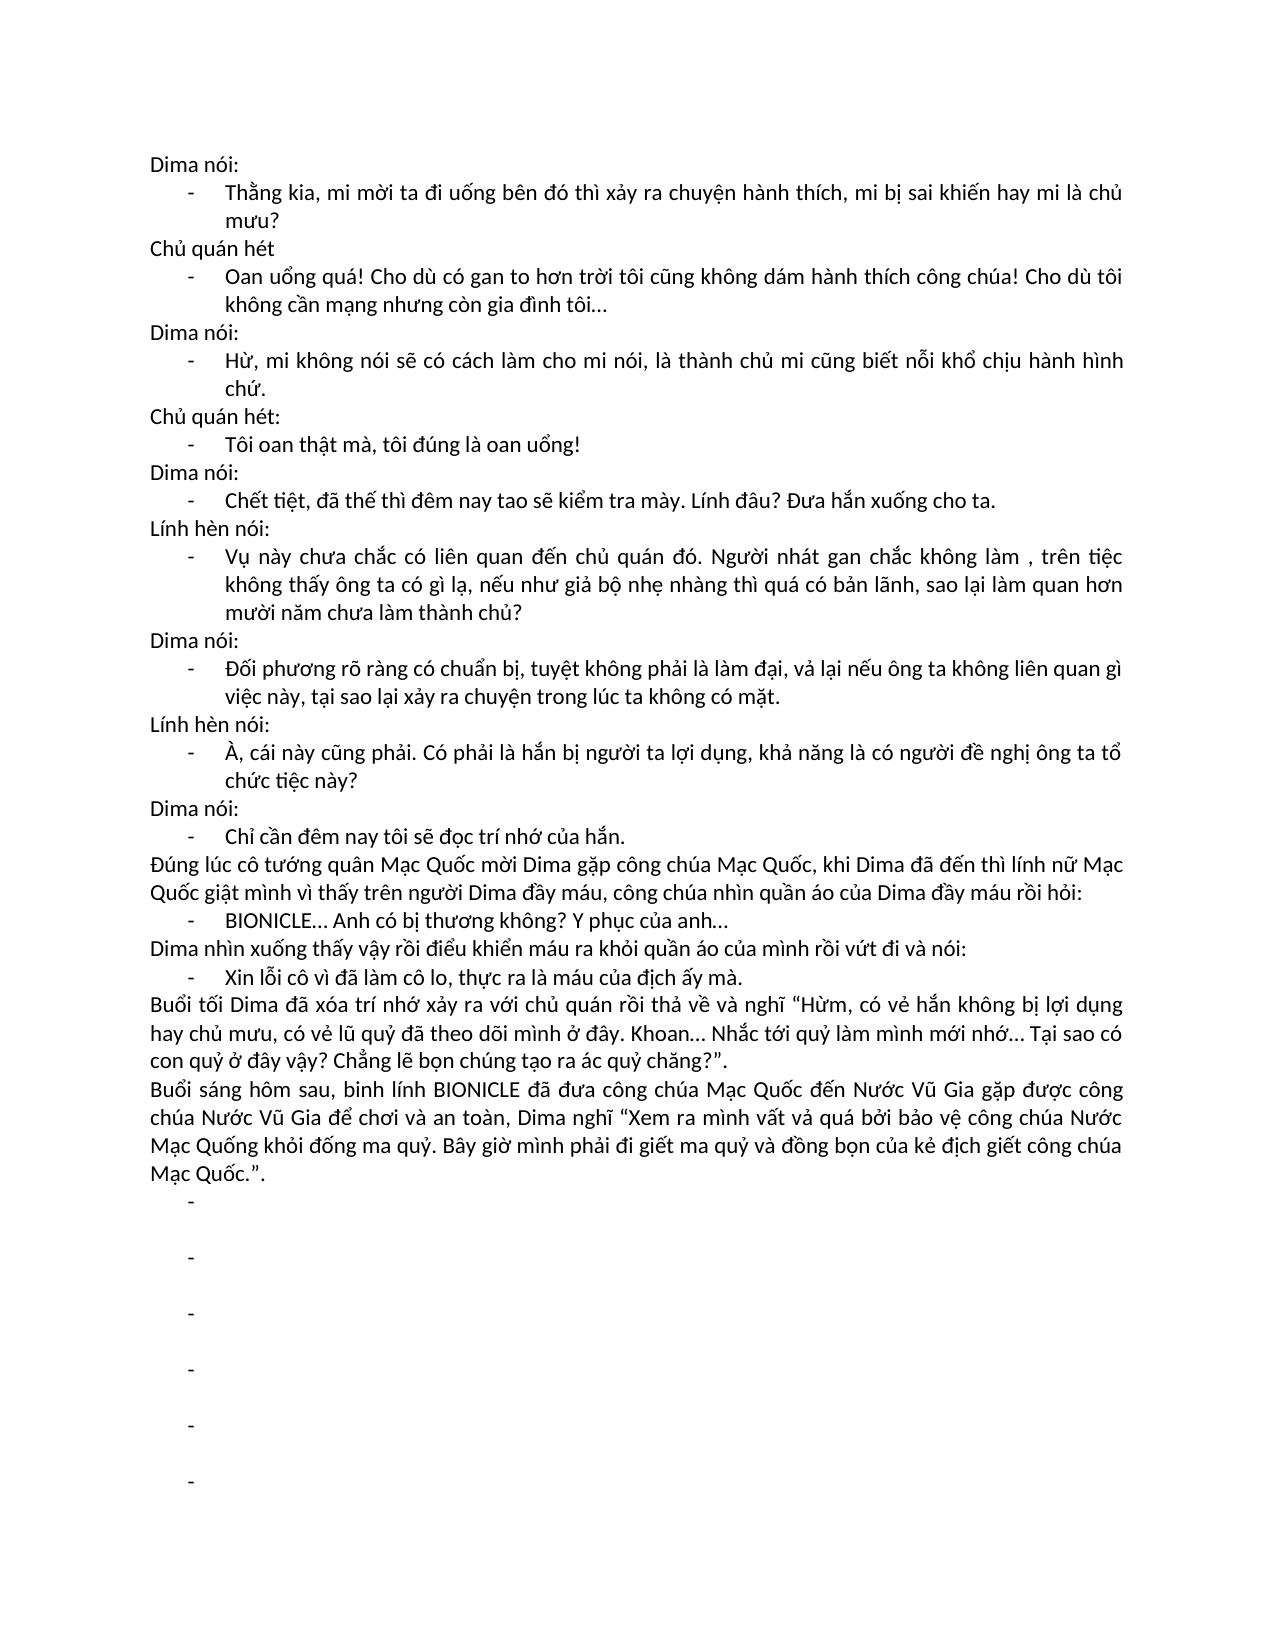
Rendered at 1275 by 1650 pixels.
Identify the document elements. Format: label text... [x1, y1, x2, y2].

list Chết tiệt, đã thế thì đêm nay tao sẽ kiểm tra mày. Lính đâu? Đưa hắn xuống cho ta. [187, 486, 1125, 514]
text Dima nói: [150, 794, 1125, 822]
text Chủ quán hét [150, 234, 1125, 262]
text Dima nói: [150, 318, 1125, 346]
text Đúng lúc cô tướng quân Mạc Quốc mời Dima gặp công chúa Mạc Quốc, khi Dima đã đến thì lính nữ Mạc Quốc giật mình vì thấy trên người Dima đầy máu, công chúa nhìn quần áo của Dima đầy máu rồi hỏi: [150, 851, 1125, 907]
text Dima nói: [150, 150, 1125, 178]
text Lính hèn nói: [150, 710, 1125, 738]
list Tôi oan thật mà, tôi đúng là oan uổng! [187, 430, 1125, 458]
text Lính hèn nói: [150, 514, 1125, 542]
list Chỉ cần đêm nay tôi sẽ đọc trí nhớ của hắn. [187, 822, 1125, 851]
text Buổi tối Dima đã xóa trí nhớ xảy ra với chủ quán rồi thả về và nghĩ “Hừm, có vẻ hắn không bị lợi dụng hay chủ mưu, có vẻ lũ quỷ đã theo dõi mình ở đây. Khoan… Nhắc tới quỷ làm mình mới nhớ… Tại sao có con quỷ ở đây vậy? Chẳng lẽ bọn chúng tạo ra ác quỷ chăng?”. [150, 991, 1125, 1075]
list Hừ, mi không nói sẽ có cách làm cho mi nói, là thành chủ mi cũng biết nỗi khổ chịu hành hình chứ. [187, 346, 1125, 402]
list Vụ này chưa chắc có liên quan đến chủ quán đó. Người nhát gan chắc không làm , trên tiệc không thấy ông ta có gì lạ, nếu như giả bộ nhẹ nhàng thì quá có bản lãnh, sao lại làm quan hơn mười năm chưa làm thành chủ? [187, 542, 1125, 626]
text Dima nhìn xuống thấy vậy rồi điểu khiển máu ra khỏi quần áo của mình rồi vứt đi và nói: [150, 934, 1125, 963]
list Đối phương rõ ràng có chuẩn bị, tuyệt không phải là làm đại, vả lại nếu ông ta không liên quan gì việc này, tại sao lại xảy ra chuyện trong lúc ta không có mặt. [187, 654, 1125, 710]
list BIONICLE… Anh có bị thương không? Y phục của anh… [187, 907, 1125, 934]
list Oan uổng quá! Cho dù có gan to hơn trời tôi cũng không dám hành thích công chúa! Cho dù tôi không cần mạng nhưng còn gia đình tôi… [187, 262, 1125, 318]
text Buổi sáng hôm sau, binh lính BIONICLE đã đưa công chúa Mạc Quốc đến Nước Vũ Gia gặp được công chúa Nước Vũ Gia để chơi và an toàn, Dima nghĩ “Xem ra mình vất vả quá bởi bảo vệ công chúa Nước Mạc Quống khỏi đống ma quỷ. Bây giờ mình phải đi giết ma quỷ và đồng bọn của kẻ địch giết công chúa Mạc Quốc.”. [150, 1075, 1125, 1187]
list À, cái này cũng phải. Có phải là hắn bị người ta lợi dụng, khả năng là có người đề nghị ông ta tổ chức tiệc này? [187, 738, 1125, 794]
text Dima nói: [150, 458, 1125, 486]
text Dima nói: [150, 626, 1125, 654]
text Chủ quán hét: [150, 402, 1125, 430]
list Thằng kia, mi mời ta đi uống bên đó thì xảy ra chuyện hành thích, mi bị sai khiến hay mi là chủ mưu? [187, 178, 1125, 234]
list Xin lỗi cô vì đã làm cô lo, thực ra là máu của địch ấy mà. [187, 963, 1125, 991]
